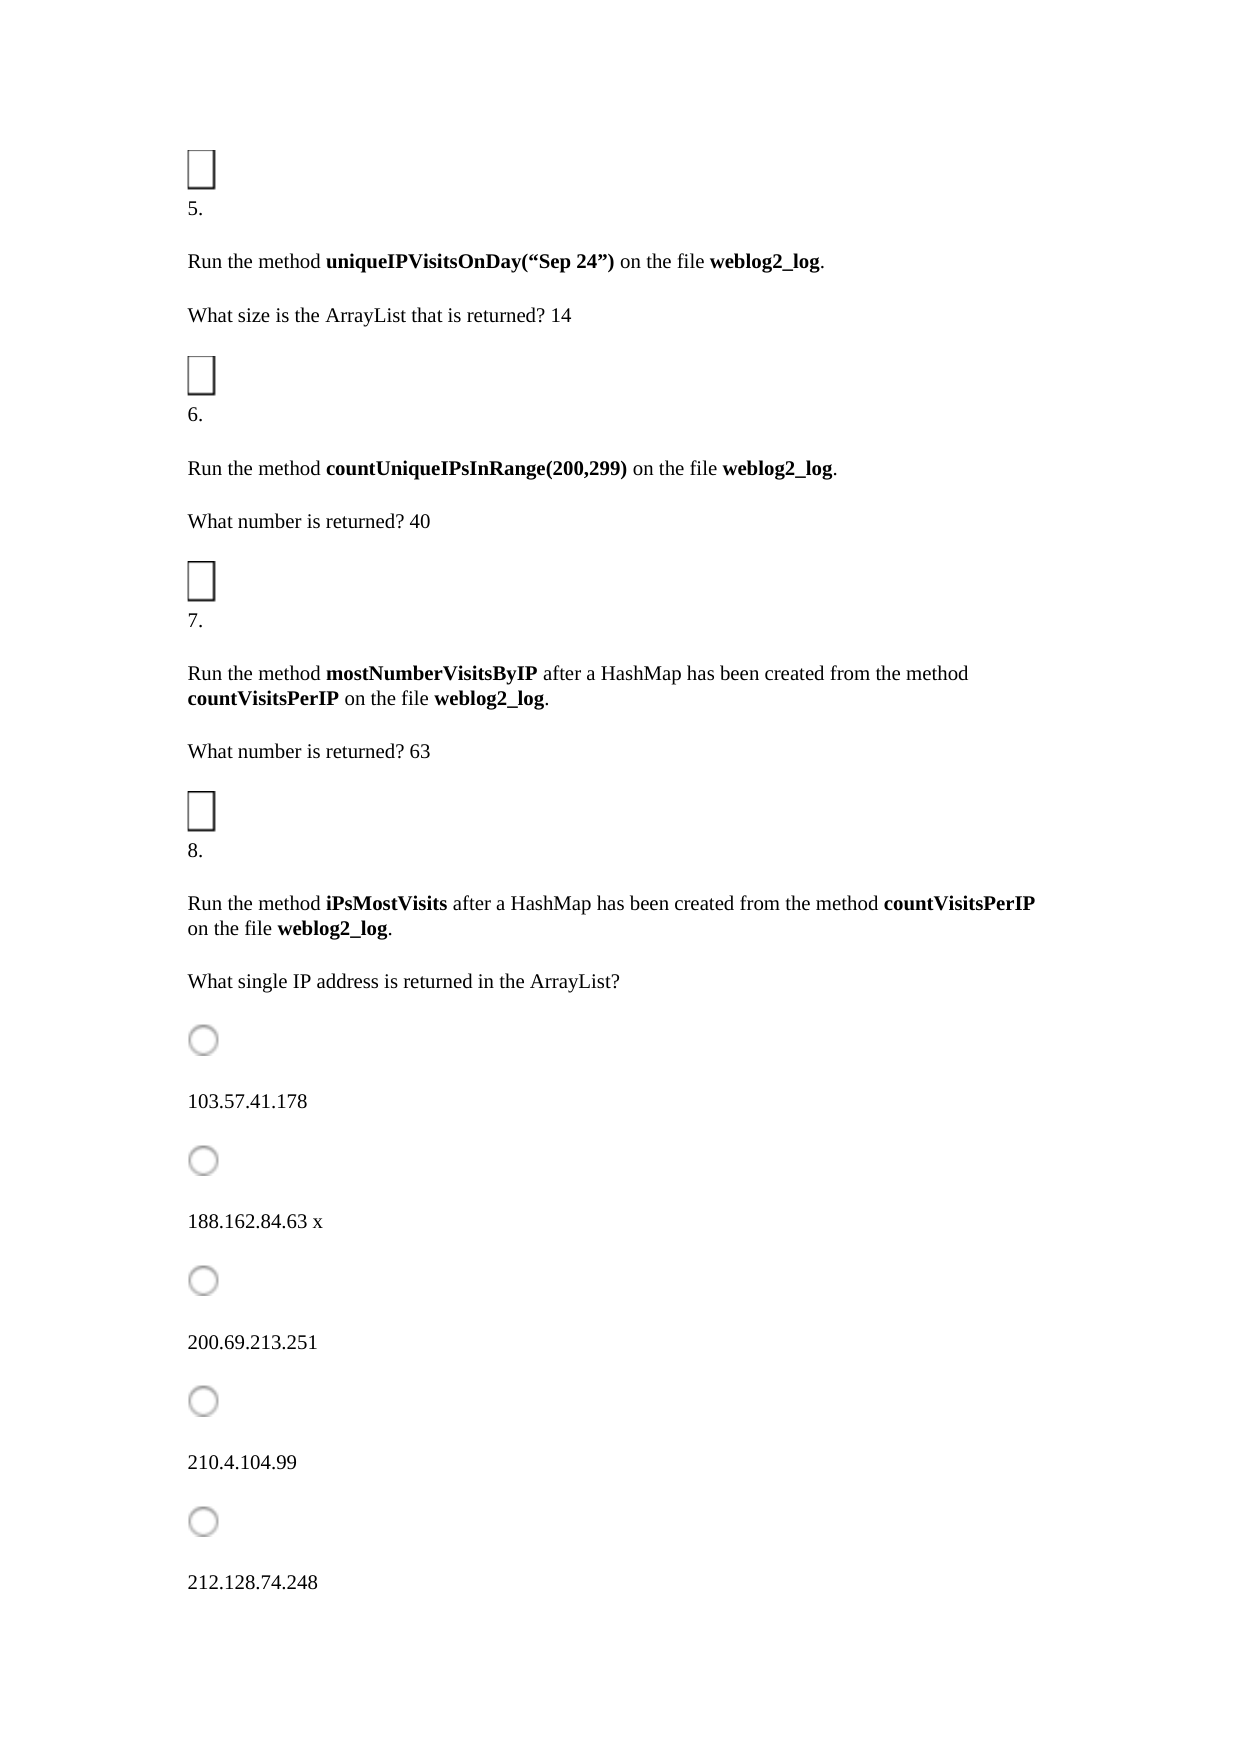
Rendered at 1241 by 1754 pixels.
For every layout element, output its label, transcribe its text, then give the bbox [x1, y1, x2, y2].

text Run the method iPsMostVisits after a HashMap has been created from the method countVisitsPerIP on the file weblog2_log. [187, 891, 1053, 939]
text What size is the ArrayList that is returned? 14 [187, 303, 1053, 327]
picture [187, 1262, 221, 1296]
text 188.162.84.63 x [187, 1209, 1053, 1233]
picture [187, 791, 218, 834]
text 212.128.74.248 [187, 1570, 1053, 1594]
text What number is returned? 63 [187, 739, 1053, 763]
picture [187, 1142, 221, 1176]
text Run the method uniqueIPVisitsOnDay(“Sep 24”) on the file weblog2_log. [187, 249, 1053, 273]
text 7. [187, 608, 1053, 632]
text 6. [187, 402, 1053, 426]
picture [187, 356, 218, 398]
text Run the method mostNumberVisitsByIP after a HashMap has been created from the method countVisitsPerIP on the file weblog2_log. [187, 661, 1053, 709]
text 103.57.41.178 [187, 1089, 1053, 1113]
text What single IP address is returned in the ArrayList? [187, 969, 1053, 993]
text 8. [187, 838, 1053, 862]
picture [187, 561, 218, 604]
text Run the method countUniqueIPsInRange(200,299) on the file weblog2_log. [187, 455, 1053, 479]
text What number is returned? 40 [187, 509, 1053, 533]
picture [187, 1503, 221, 1537]
picture [187, 150, 218, 192]
text 210.4.104.99 [187, 1450, 1053, 1474]
text 200.69.213.251 [187, 1329, 1053, 1354]
picture [187, 1382, 221, 1417]
text 5. [187, 196, 1053, 220]
picture [187, 1021, 221, 1056]
